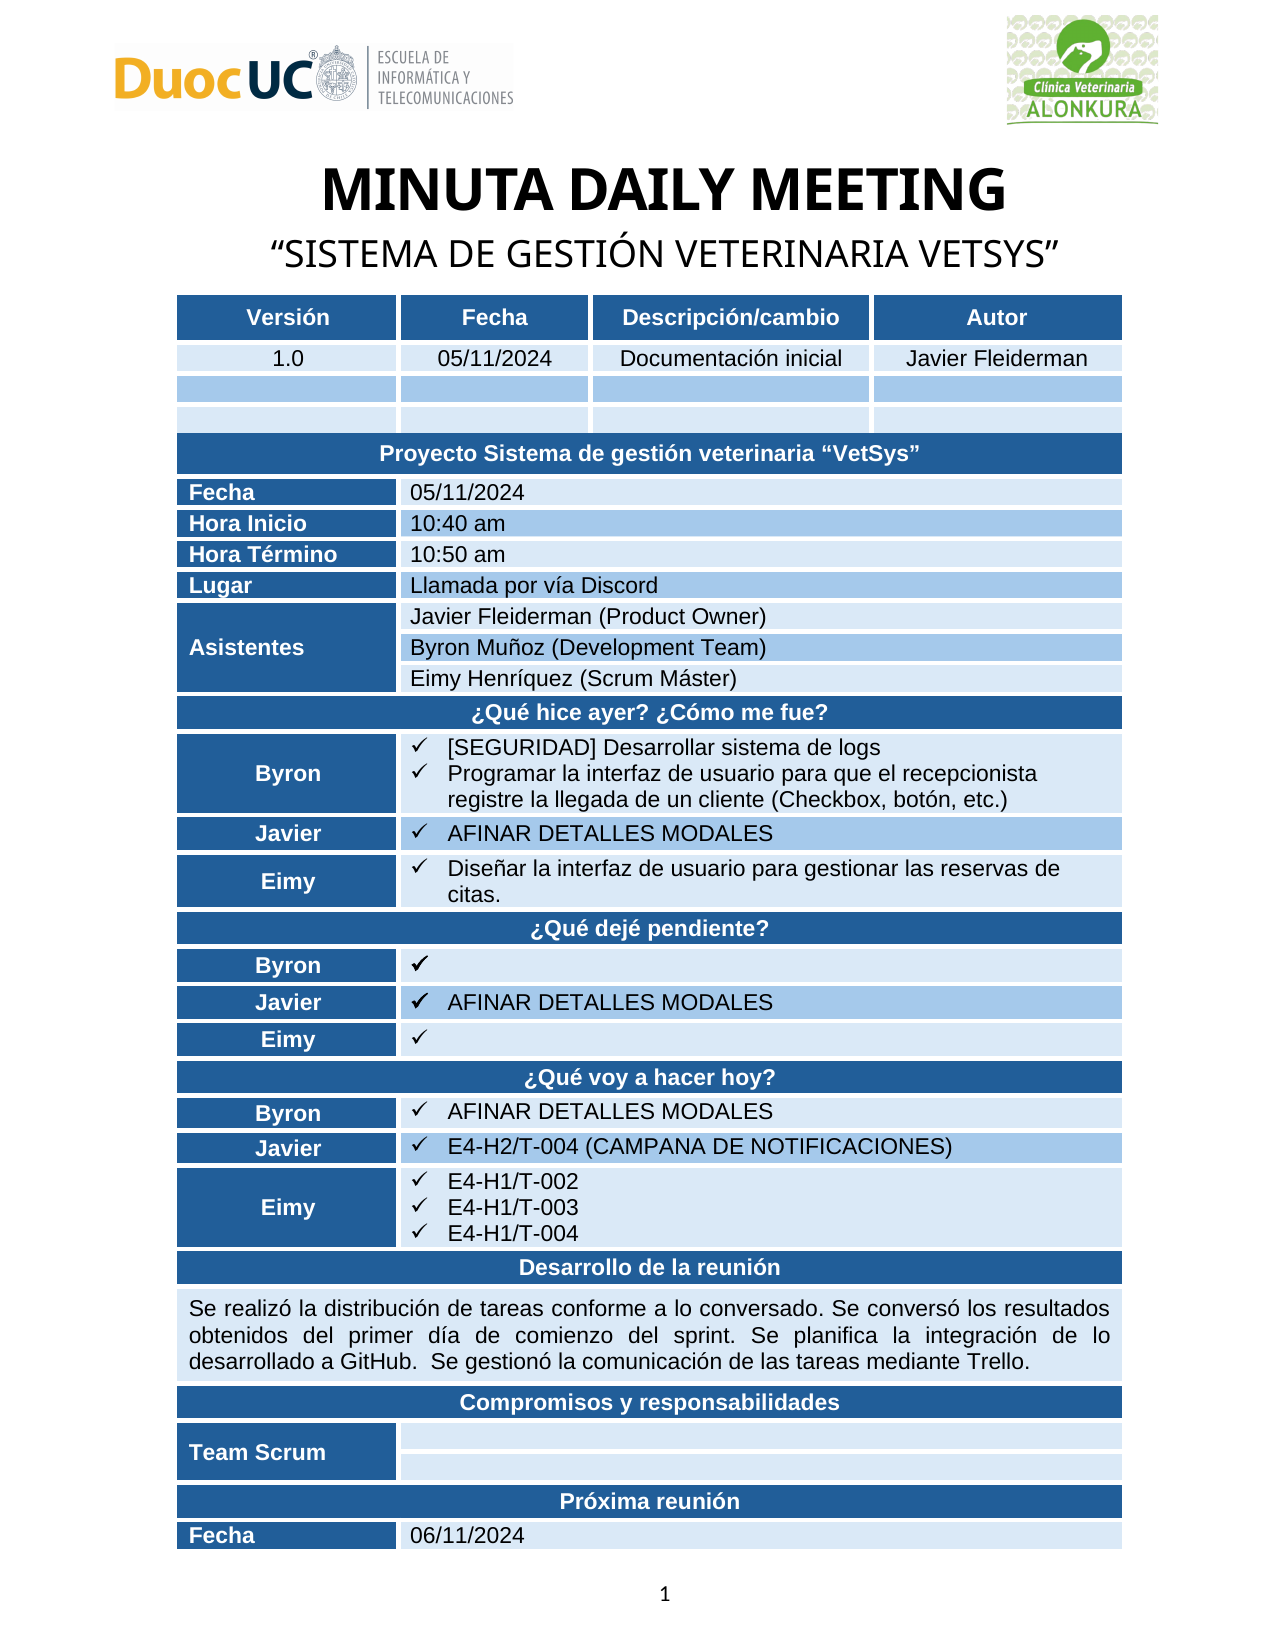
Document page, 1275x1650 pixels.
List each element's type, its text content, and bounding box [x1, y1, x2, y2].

table_cell AFINAR DETALLES MODALES [401, 1098, 1122, 1128]
table_cell Byron [177, 1098, 396, 1128]
table_cell 1.0 [177, 345, 396, 371]
table_cell Fecha [177, 479, 396, 505]
table_cell ¿Qué hice ayer? ¿Cómo me fue? [177, 696, 1122, 729]
table_cell Asistentes [177, 603, 396, 692]
table_cell Hora Inicio [177, 510, 396, 536]
table_cell Eimy [177, 1023, 396, 1056]
table_cell Lugar [177, 572, 396, 598]
table_cell Team Scrum [177, 1423, 396, 1480]
text MINUTA DAILY MEETING [177, 148, 1152, 227]
table_cell Fecha [177, 1522, 396, 1549]
table_cell Documentación inicial [593, 345, 869, 371]
table_header Fecha [401, 295, 588, 340]
table_cell [401, 1423, 1122, 1449]
table_cell [401, 376, 588, 402]
table_cell [401, 949, 1122, 982]
table_cell 06/11/2024 [401, 1522, 1122, 1549]
table_cell [874, 407, 1122, 433]
table_cell [401, 407, 588, 433]
table_cell Eimy Henríquez (Scrum Máster) [401, 665, 1122, 692]
table_cell Javier [177, 817, 396, 850]
table_header Versión [177, 295, 396, 340]
table_cell Se realizó la distribución de tareas conforme a lo conversado. Se conversó los resultados obtenidos del primer día de comienzo del sprint. Se planifica la integración de lo desarrollado a GitHub. Se gestionó la comunicación de las tareas mediante Trello. [177, 1289, 1122, 1381]
table_header Autor [874, 295, 1122, 340]
picture [1006, 15, 1159, 125]
table_cell Desarrollo de la reunión [177, 1251, 1122, 1284]
table_cell E4-H1/T-002 E4-H1/T-003 E4-H1/T-004 [401, 1168, 1122, 1247]
table_cell [874, 376, 1122, 402]
table_cell [177, 407, 396, 433]
table_cell Javier [177, 986, 396, 1019]
table_cell Eimy [177, 1168, 396, 1247]
table_cell Llamada por vía Discord [401, 572, 1122, 598]
table_cell AFINAR DETALLES MODALES [401, 986, 1122, 1019]
table_cell Byron [177, 949, 396, 982]
table_cell Hora Término [177, 541, 396, 567]
table_cell Compromisos y responsabilidades [177, 1386, 1122, 1418]
table_cell ¿Qué dejé pendiente? [177, 912, 1122, 944]
table_cell [SEGURIDAD] Desarrollar sistema de logs Programar la interfaz de usuario para que el recepcionista registre la llegada de un cliente (Checkbox, botón, etc.) [401, 734, 1122, 813]
table_cell 10:40 am [401, 510, 1122, 536]
table_cell ¿Qué voy a hacer hoy? [177, 1061, 1122, 1093]
table_header Descripción/cambio [593, 295, 869, 340]
table_cell 05/11/2024 [401, 345, 588, 371]
table_cell AFINAR DETALLES MODALES [401, 817, 1122, 850]
table_cell 10:50 am [401, 541, 1122, 567]
table_cell E4-H2/T-004 (CAMPANA DE NOTIFICACIONES) [401, 1133, 1122, 1163]
table_cell Eimy [177, 855, 396, 907]
text “SISTEMA DE GESTIÓN VETERINARIA VETSYS” [177, 227, 1152, 278]
table_cell Diseñar la interfaz de usuario para gestionar las reservas de citas. [401, 855, 1122, 907]
table_cell Próxima reunión [177, 1485, 1122, 1518]
picture [114, 43, 514, 111]
table_cell [401, 1023, 1122, 1056]
table_cell 05/11/2024 [401, 479, 1122, 505]
table_cell Byron [177, 734, 396, 813]
table_cell Javier Fleiderman (Product Owner) [401, 603, 1122, 629]
table_cell [593, 376, 869, 402]
table_cell [401, 1454, 1122, 1480]
table_cell [593, 407, 869, 433]
table_cell Javier Fleiderman [874, 345, 1122, 371]
table_cell Byron Muñoz (Development Team) [401, 634, 1122, 661]
table_header Proyecto Sistema de gestión veterinaria “VetSys” [177, 433, 1122, 474]
table_cell Javier [177, 1133, 396, 1163]
table_cell [177, 376, 396, 402]
